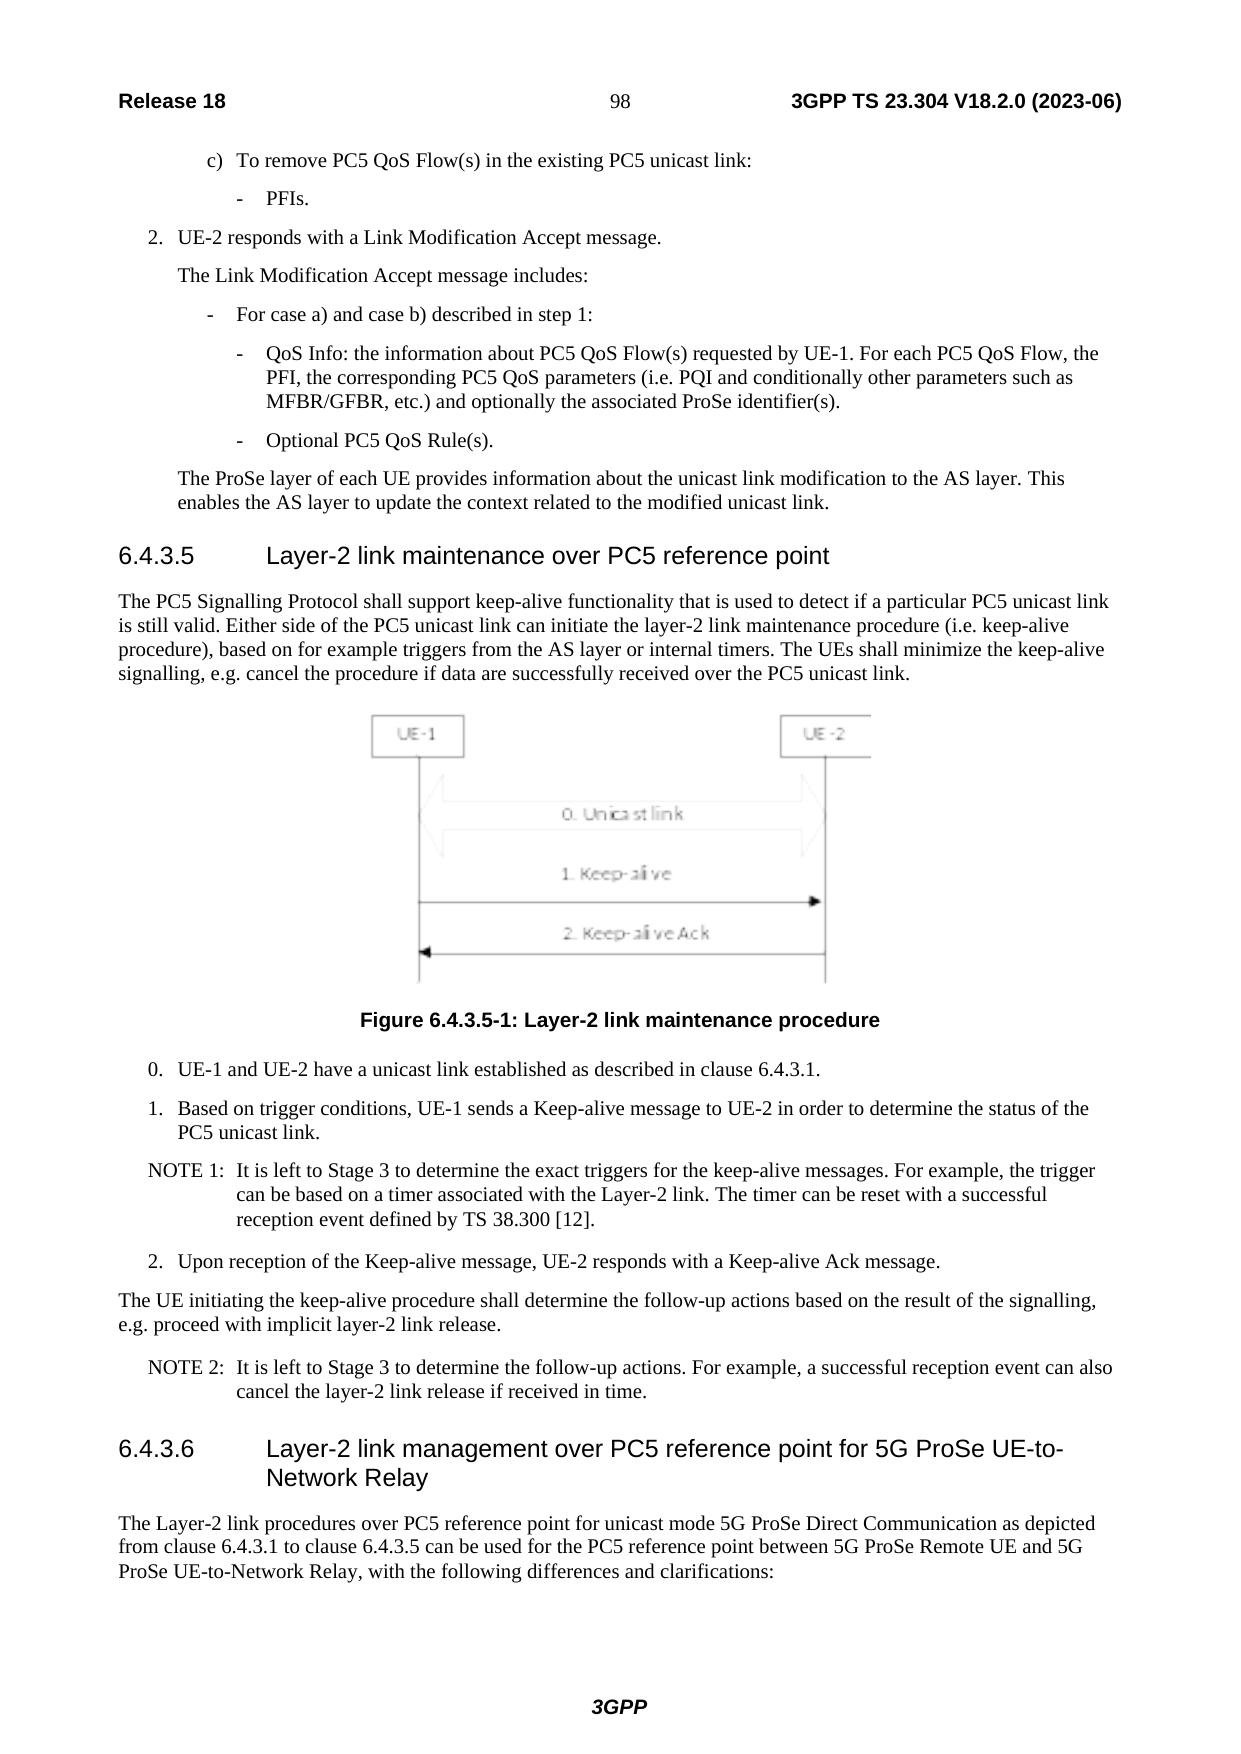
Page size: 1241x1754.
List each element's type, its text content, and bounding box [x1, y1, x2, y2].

text - Optional PC5 QoS Rule(s). [236, 427, 1122, 452]
text Figure 6.4.3.5-1: Layer-2 link maintenance procedure [118, 1008, 1122, 1032]
text - QoS Info: the information about PC5 QoS Flow(s) requested by UE-1. For each PC5 QoS Flow, the PFI, the corresponding PC5 QoS parameters (i.e. PQI and conditionally other parameters such as MFBR/GFBR, etc.) and optionally the associated ProSe identifier(s). [236, 341, 1122, 413]
text The Layer-2 link procedures over PC5 reference point for unicast mode 5G ProSe Direct Communication as depicted from clause 6.4.3.1 to clause 6.4.3.5 can be used for the PC5 reference point between 5G ProSe Remote UE and 5G ProSe UE-to-Network Relay, with the following differences and clarifications: [118, 1510, 1122, 1583]
text NOTE 1: It is left to Stage 3 to determine the exact triggers for the keep-alive messages. For example, the trigger can be based on a timer associated with the Layer-2 link. The timer can be reset with a successful reception event defined by TS 38.300 [12]. [148, 1158, 1122, 1231]
text The UE initiating the keep-alive procedure shall determine the follow-up actions based on the result of the signalling, e.g. proceed with implicit layer-2 link release. [118, 1288, 1122, 1336]
text The Link Modification Accept message includes: [148, 263, 1122, 287]
text The ProSe layer of each UE provides information about the unicast link modification to the AS layer. This enables the AS layer to update the context related to the modified unicast link. [148, 466, 1122, 514]
text The PC5 Signalling Protocol shall support keep-alive functionality that is used to detect if a particular PC5 unicast link is still valid. Either side of the PC5 unicast link can initiate the layer-2 link maintenance procedure (i.e. keep-alive procedure), based on for example triggers from the AS layer or internal timers. The UEs shall minimize the keep-alive signalling, e.g. cancel the procedure if data are successfully received over the PC5 unicast link. [118, 589, 1122, 685]
text c) To remove PC5 QoS Flow(s) in the existing PC5 unicast link: [207, 147, 1122, 172]
text - PFIs. [236, 186, 1122, 210]
subtitle 6.4.3.6 Layer-2 link management over PC5 reference point for 5G ProSe UE-to-Network Relay [118, 1434, 1122, 1492]
text 0. UE-1 and UE-2 have a unicast link established as described in clause 6.4.3.1. [148, 1057, 1122, 1081]
text NOTE 2: It is left to Stage 3 to determine the follow-up actions. For example, a successful reception event can also cancel the layer-2 link release if received in time. [148, 1355, 1122, 1403]
subtitle 6.4.3.5 Layer-2 link maintenance over PC5 reference point [118, 541, 1122, 570]
text 2. UE-2 responds with a Link Modification Accept message. [148, 225, 1122, 249]
text 1. Based on trigger conditions, UE-1 sends a Keep-alive message to UE-2 in order to determine the status of the PC5 unicast link. [148, 1096, 1122, 1144]
text - For case a) and case b) described in step 1: [207, 302, 1122, 326]
text 2. Upon reception of the Keep-alive message, UE-2 responds with a Keep-alive Ack message. [148, 1249, 1122, 1273]
